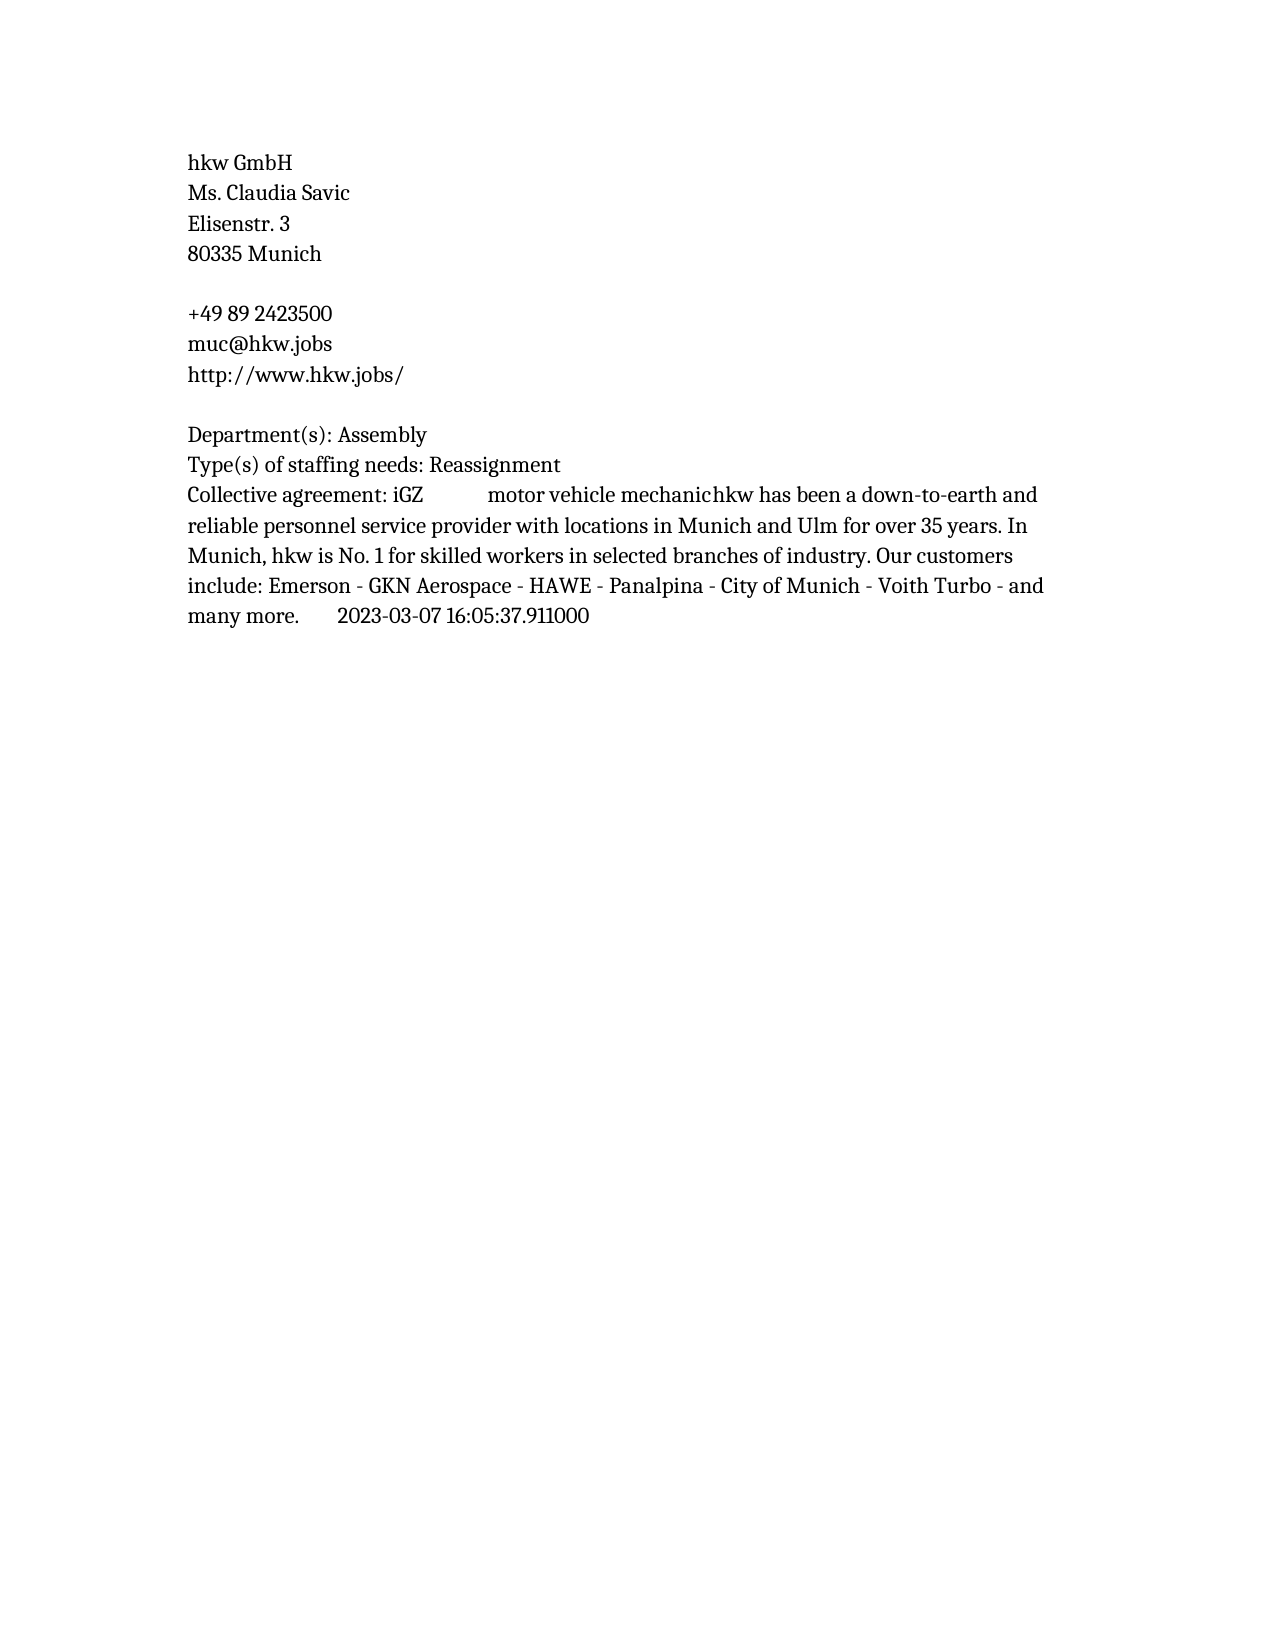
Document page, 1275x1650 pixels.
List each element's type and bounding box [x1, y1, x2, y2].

text [187, 150, 1087, 660]
